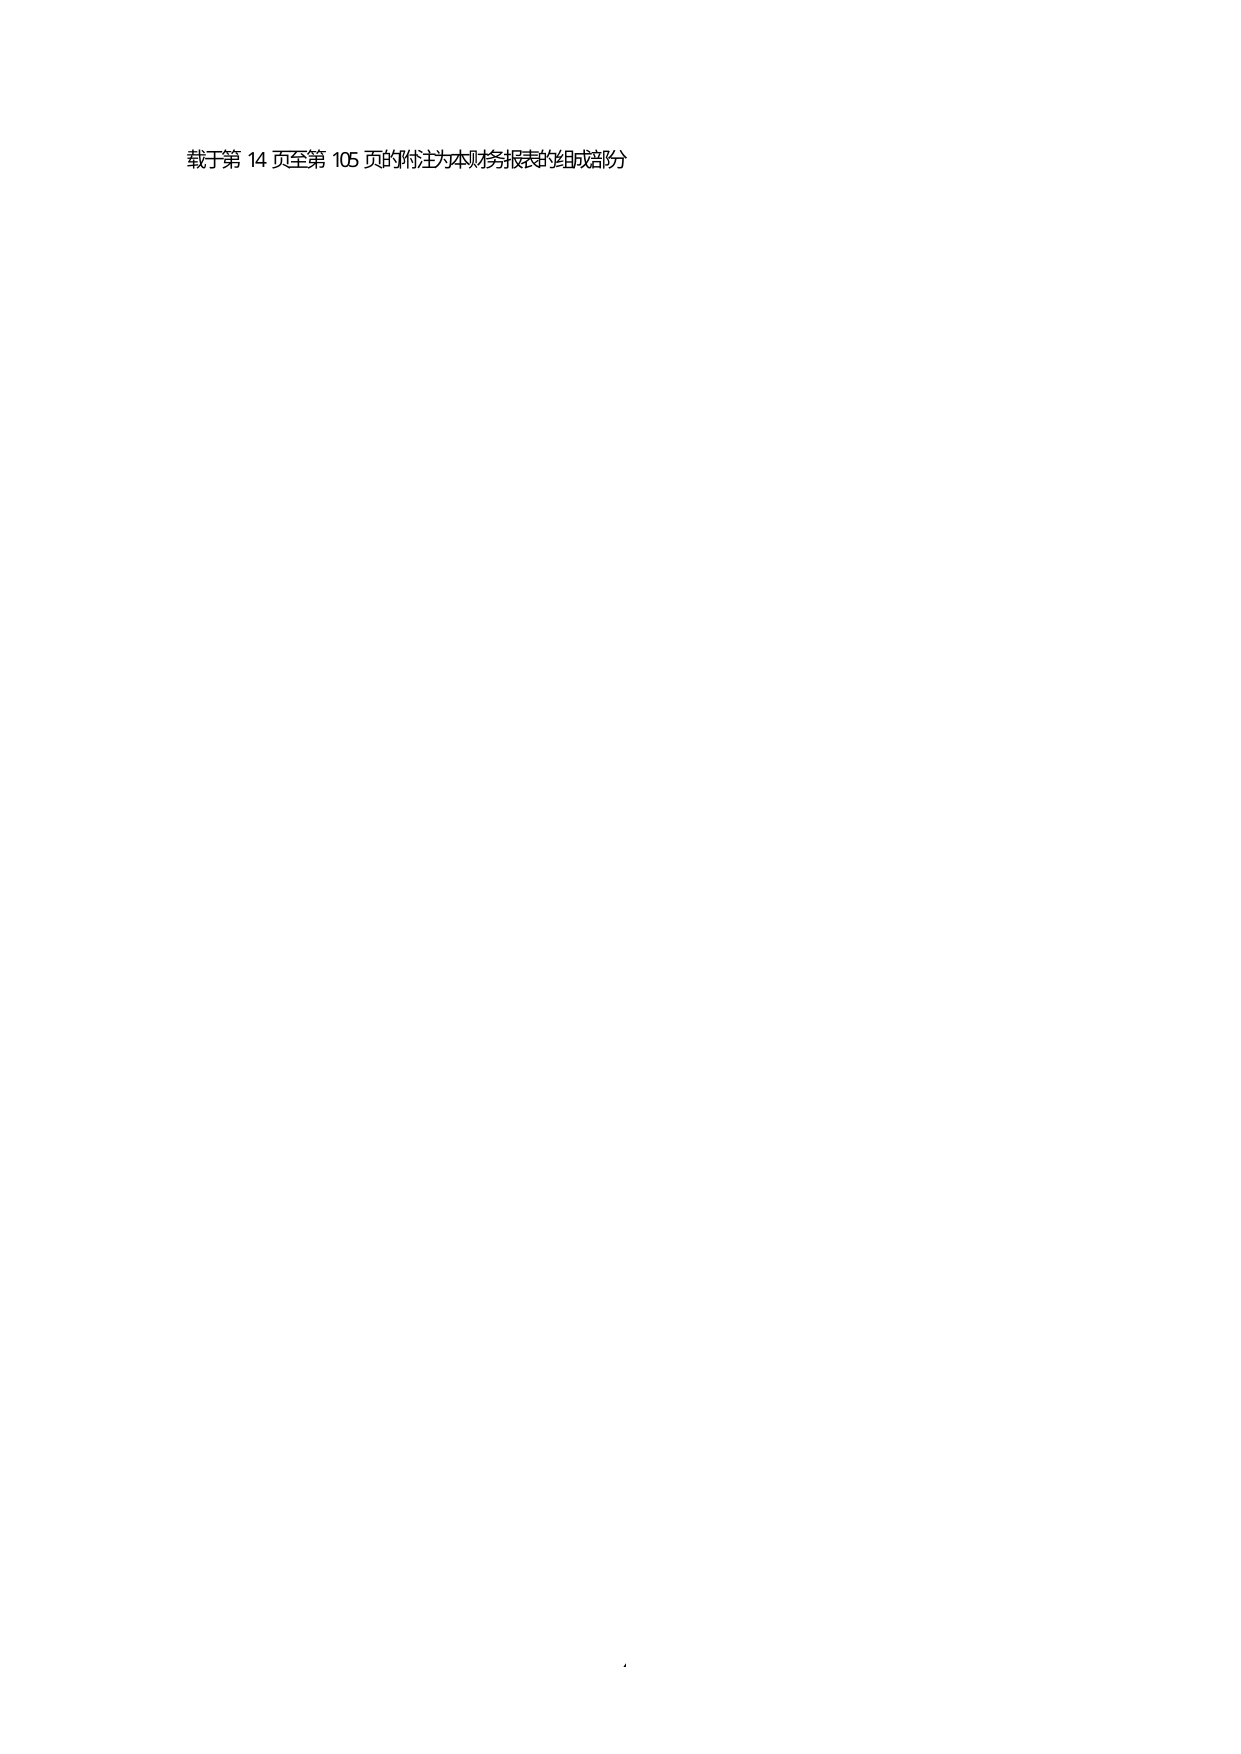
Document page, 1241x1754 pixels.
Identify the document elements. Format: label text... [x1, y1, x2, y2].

text 载于第14页至第105页的附注为本财务报表的组成部分 [187, 146, 1067, 174]
